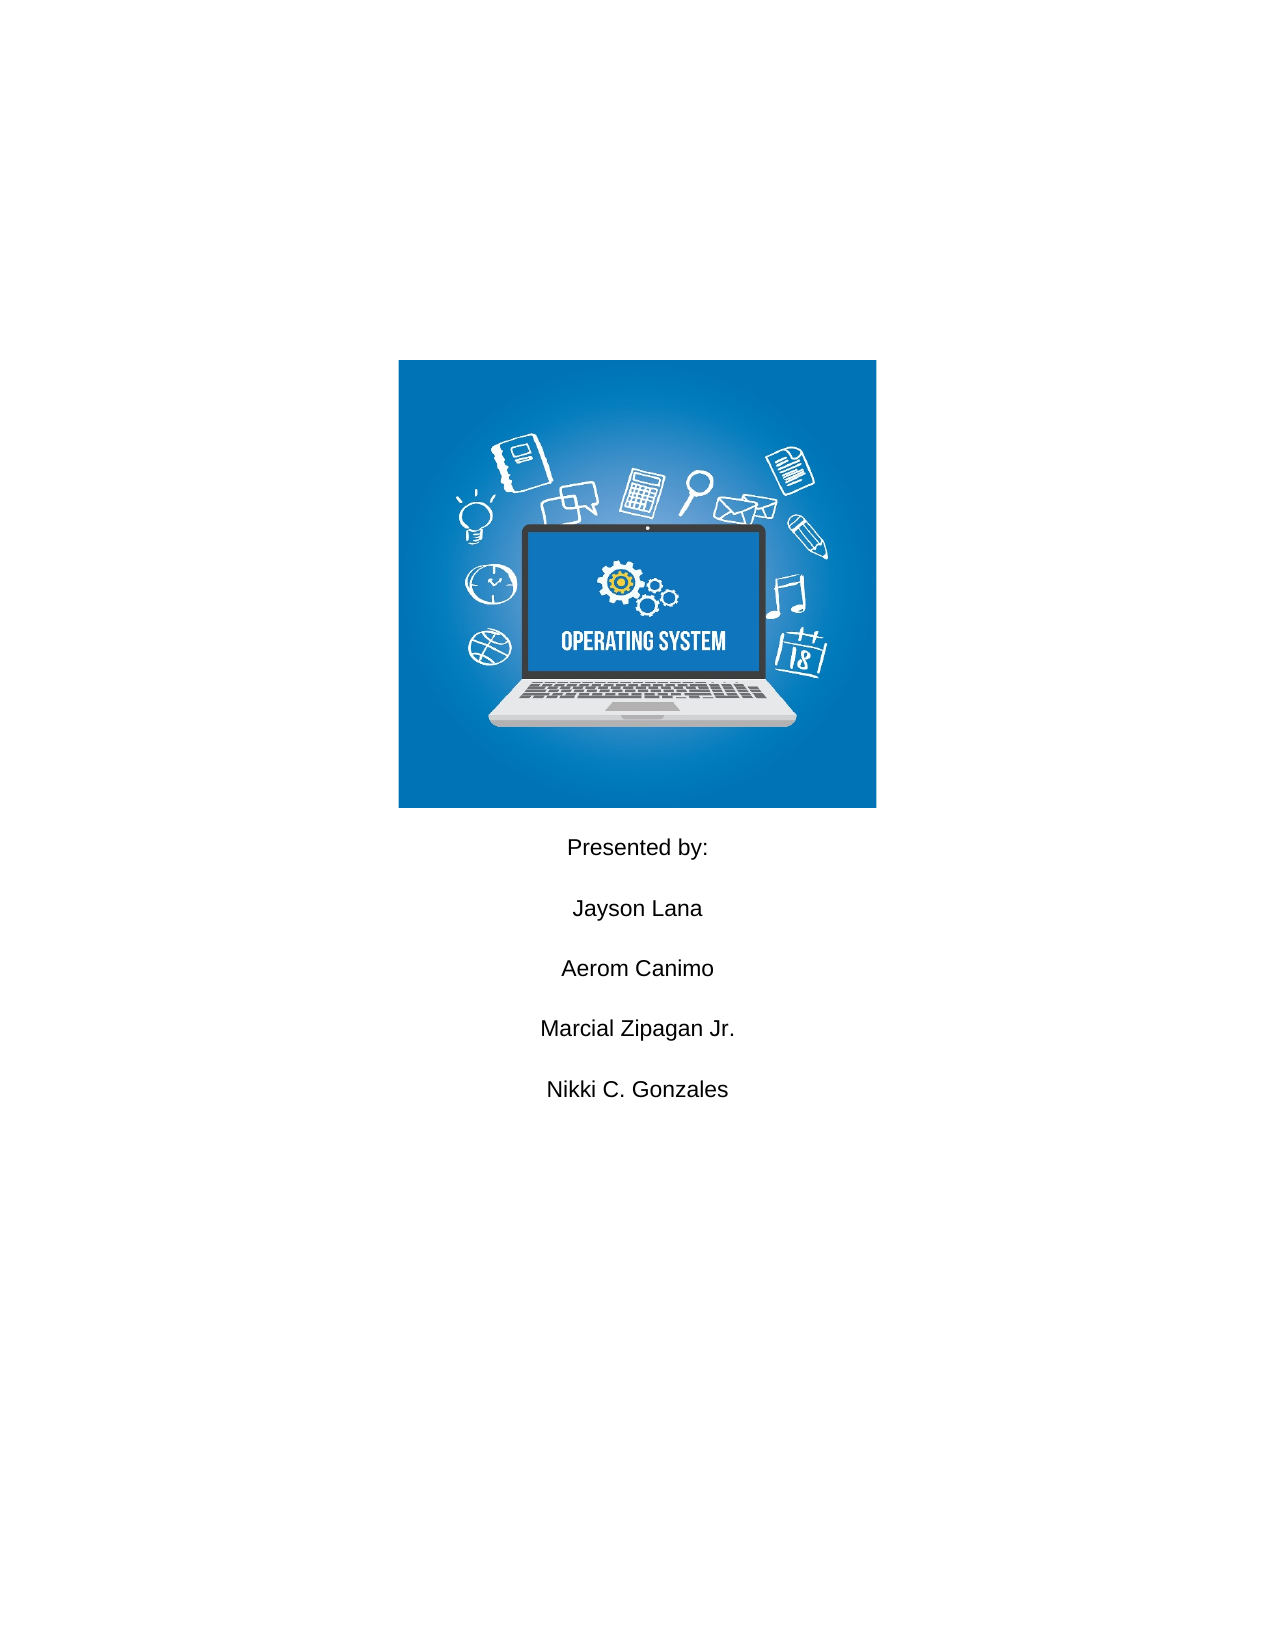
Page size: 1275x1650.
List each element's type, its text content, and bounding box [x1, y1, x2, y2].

text Aerom Canimo [150, 955, 1125, 981]
text Jayson Lana [150, 864, 1125, 921]
text Marcial Zipagan Jr. [150, 1015, 1125, 1042]
text Presented by: [150, 834, 1125, 860]
picture [398, 360, 877, 808]
text Nikki C. Gonzales [150, 1076, 1125, 1102]
